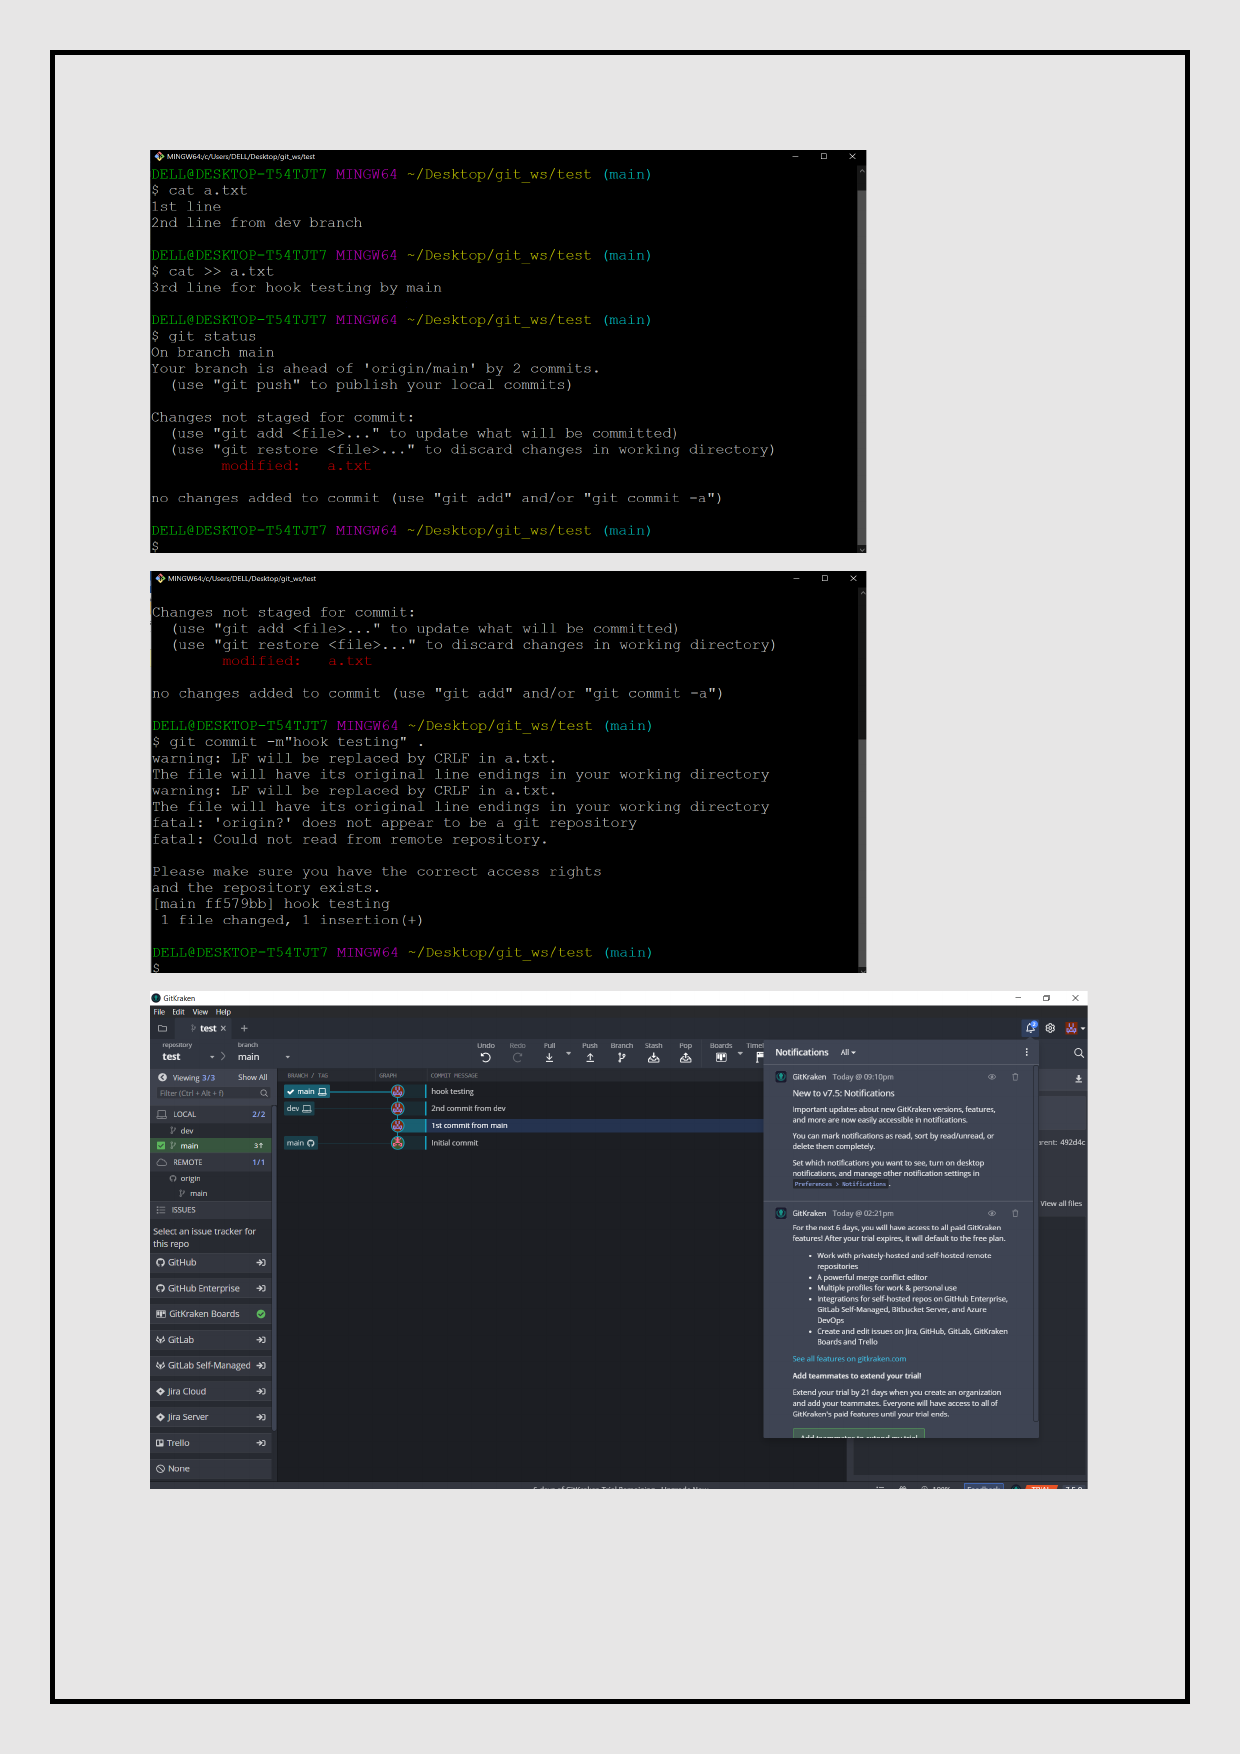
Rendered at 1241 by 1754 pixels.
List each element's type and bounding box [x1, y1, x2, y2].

picture [150, 571, 867, 973]
picture [150, 150, 867, 553]
picture [150, 991, 1088, 1489]
